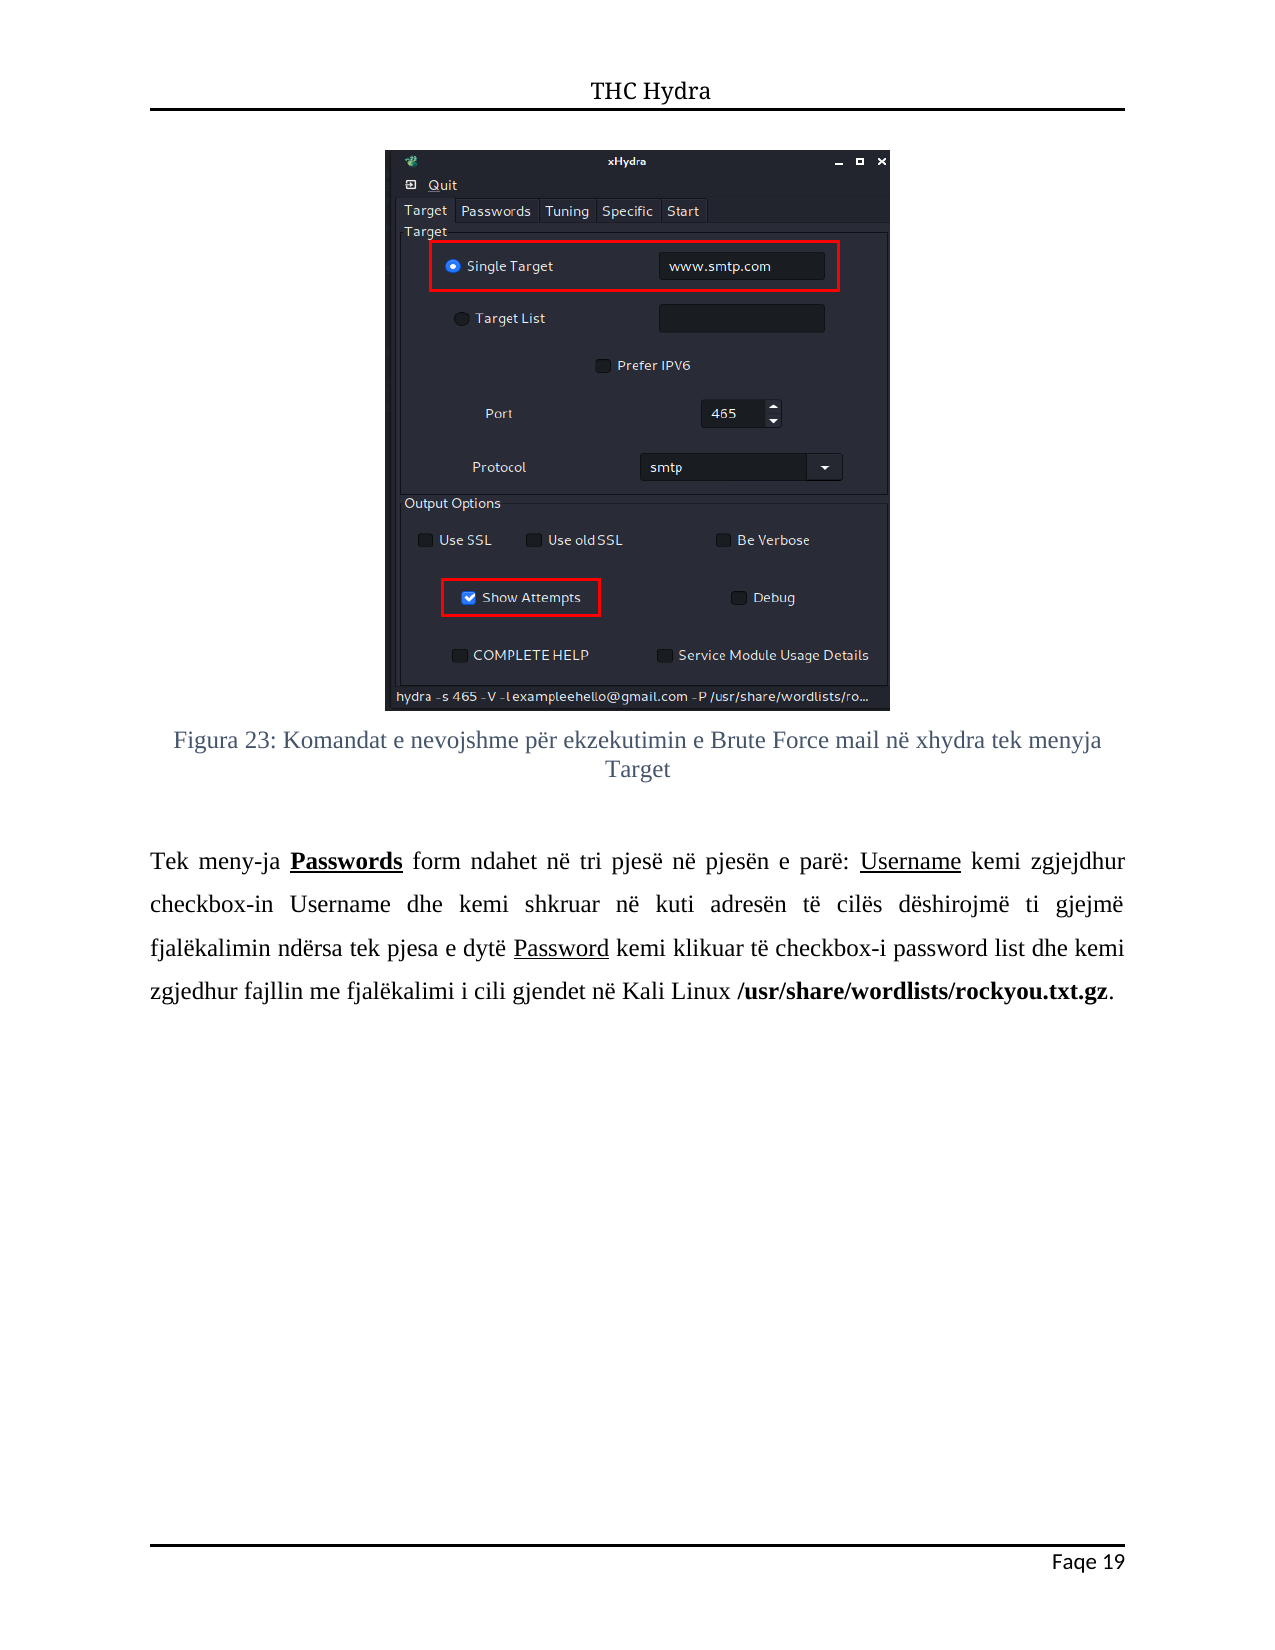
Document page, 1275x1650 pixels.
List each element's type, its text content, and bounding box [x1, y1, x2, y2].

picture [385, 150, 890, 711]
text Tek meny-ja Passwords form ndahet në tri pjesë në pjesën e parë: Username kemi zgjejdhur checkbox-in Username dhe kemi shkruar në kuti adresën të cilës dëshirojmë ti gjejmë fjalëkalimin ndërsa tek pjesa e dytë Password kemi klikuar të checkbox-i password list dhe kemi zgjedhur fajllin me fjalëkalimi i cili gjendet në Kali Linux /usr/share/wordlists/rockyou.txt.gz. [150, 846, 1125, 1004]
text Figura 23: Komandat e nevojshme për ekzekutimin e Brute Force mail në xhydra tek menyja Target [150, 725, 1125, 782]
